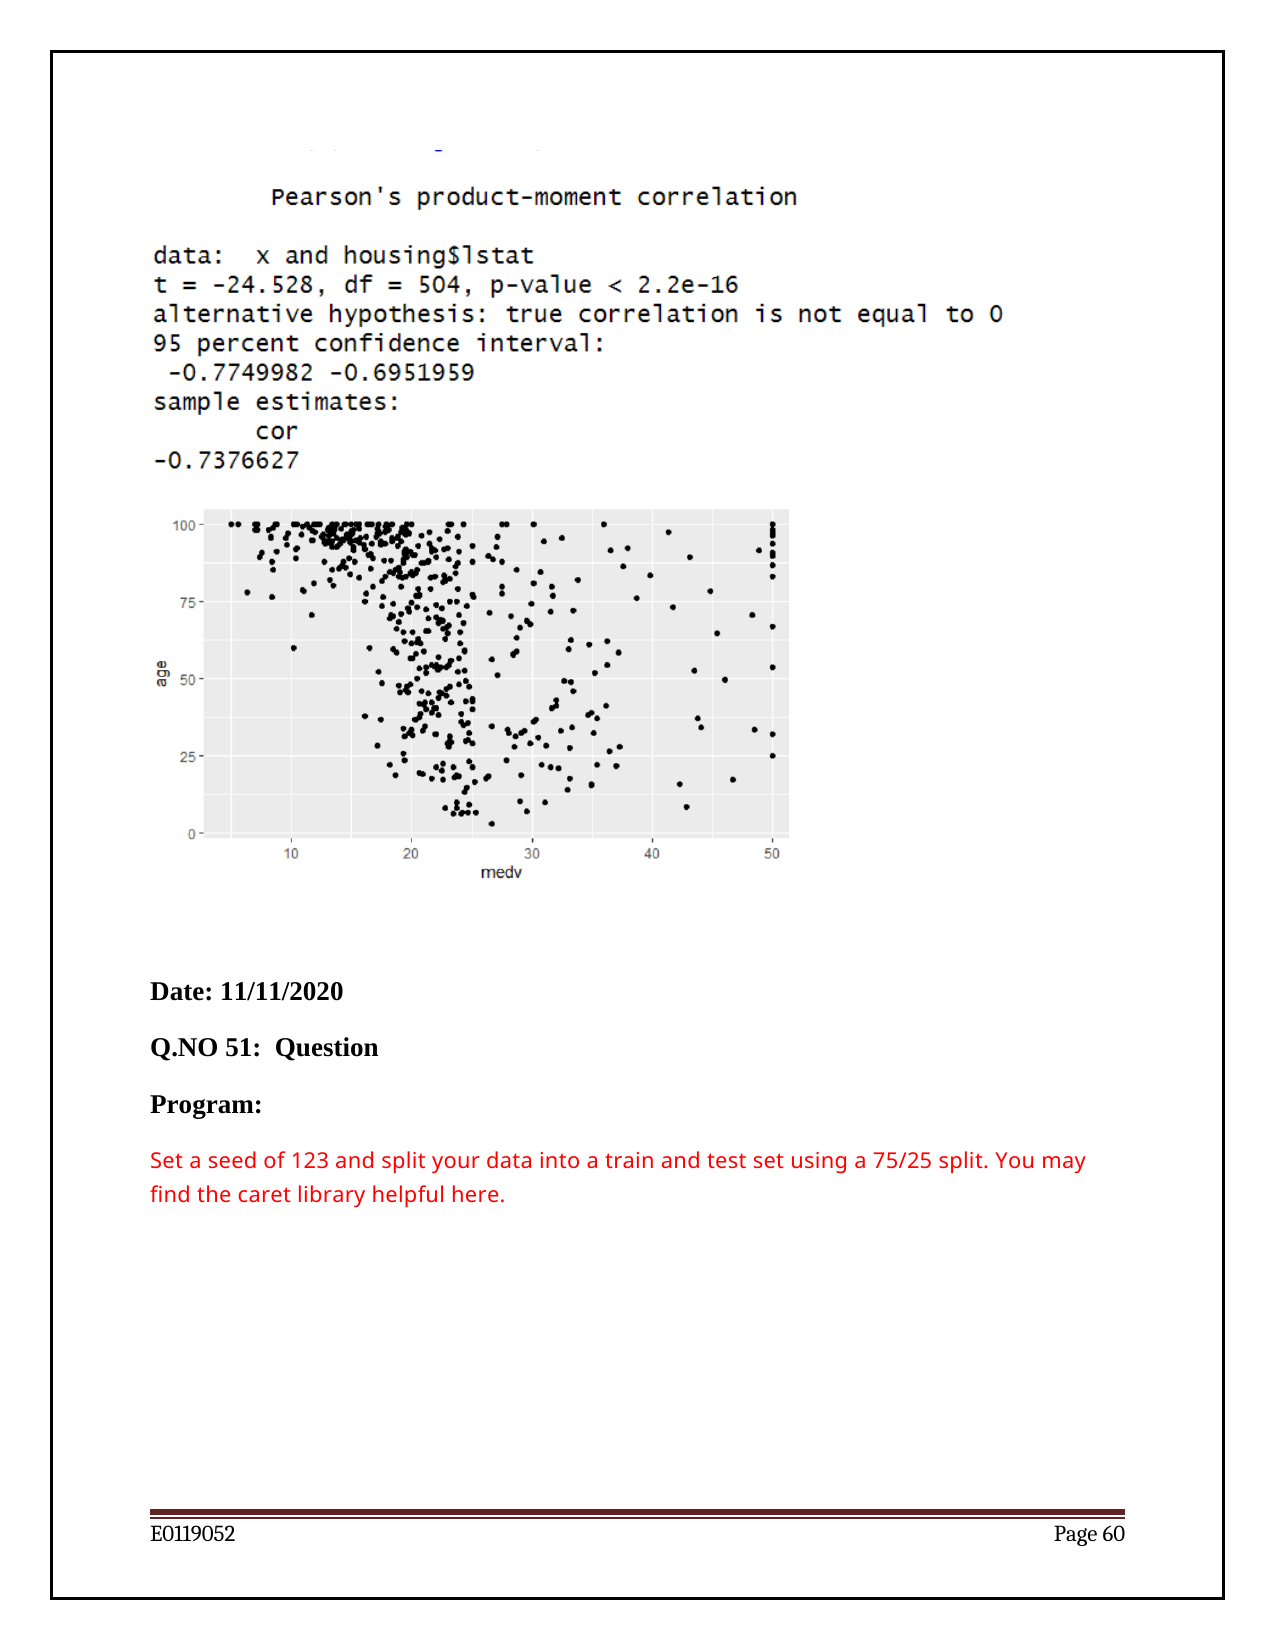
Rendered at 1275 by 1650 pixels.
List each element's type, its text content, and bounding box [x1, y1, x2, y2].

text Program: [150, 1088, 1125, 1119]
picture [150, 506, 789, 885]
picture [150, 150, 1125, 482]
text Set a seed of 123 and split your data into a train and test set using a 75/25 split. You may find the caret library helpful here. [150, 1145, 1125, 1209]
text Q.NO 51: Question [150, 1032, 1125, 1063]
text Date: 11/11/2020 [150, 975, 1125, 1006]
